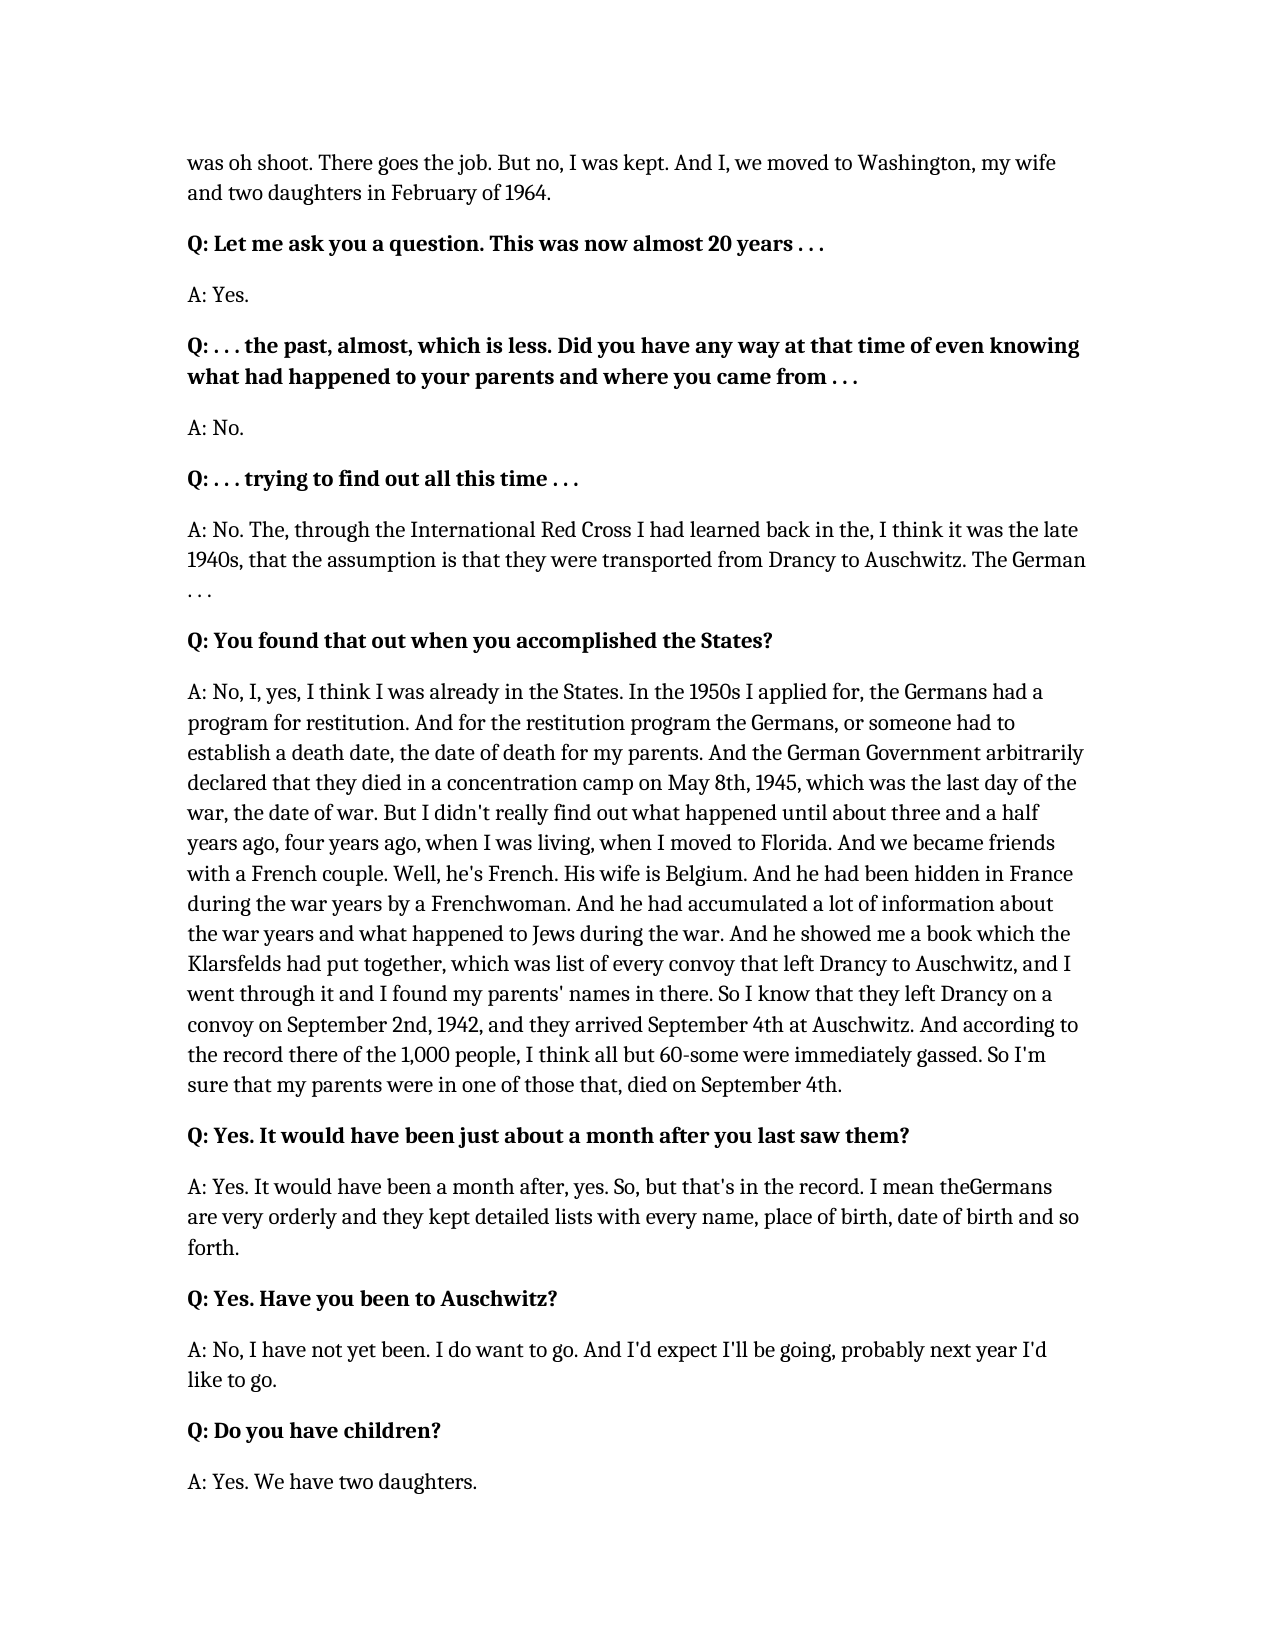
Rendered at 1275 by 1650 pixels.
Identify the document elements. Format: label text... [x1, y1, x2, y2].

text A: No. [187, 414, 1087, 441]
text Q: . . . trying to find out all this time . . . [187, 466, 1087, 492]
text A: Yes. We have two daughters. [187, 1469, 1087, 1495]
text Q: Let me ask you a question. This was now almost 20 years . . . [187, 231, 1087, 258]
text Q: . . . the past, almost, which is less. Did you have any way at that time of even knowing what had happened to your parents and where you came from . . . [187, 333, 1087, 390]
text Q: Yes. Have you been to Auschwitz? [187, 1285, 1087, 1312]
text A: Yes. It would have been a month after, yes. So, but that's in the record. I mean theGermans are very orderly and they kept detailed lists with every name, place of birth, date of birth and so forth. [187, 1174, 1087, 1261]
text A: No, I have not yet been. I do want to go. And I'd expect I'll be going, probably next year I'd like to go. [187, 1336, 1087, 1393]
text A: No. The, through the International Red Cross I had learned back in the, I think it was the late 1940s, that the assumption is that they were transported from Drancy to Auschwitz. The German . . . [187, 517, 1087, 603]
text Q: Do you have children? [187, 1418, 1087, 1444]
text Q: You found that out when you accomplished the States? [187, 628, 1087, 654]
text A: No, I, yes, I think I was already in the States. In the 1950s I applied for, the Germans had a program for restitution. And for the restitution program the Germans, or someone had to establish a death date, the date of death for my parents. And the German Government arbitrarily declared that they died in a concentration camp on May 8th, 1945, which was the last day of the war, the date of war. But I didn't really find out what happened until about three and a half years ago, four years ago, when I was living, when I moved to Florida. And we became friends with a French couple. Well, he's French. His wife is Belgium. And he had been hidden in France during the war years by a Frenchwoman. And he had accumulated a lot of information about the war years and what happened to Jews during the war. And he showed me a book which the Klarsfelds had put together, which was list of every convoy that left Drancy to Auschwitz, and I went through it and I found my parents' names in there. So I know that they left Drancy on a convoy on September 2nd, 1942, and they arrived September 4th at Auschwitz. And according to the record there of the 1,000 people, I think all but 60-some were immediately gassed. So I'm sure that my parents were in one of those that, died on September 4th. [187, 679, 1087, 1098]
text A: Yes. [187, 282, 1087, 309]
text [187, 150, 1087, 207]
text Q: Yes. It would have been just about a month after you last saw them? [187, 1123, 1087, 1149]
